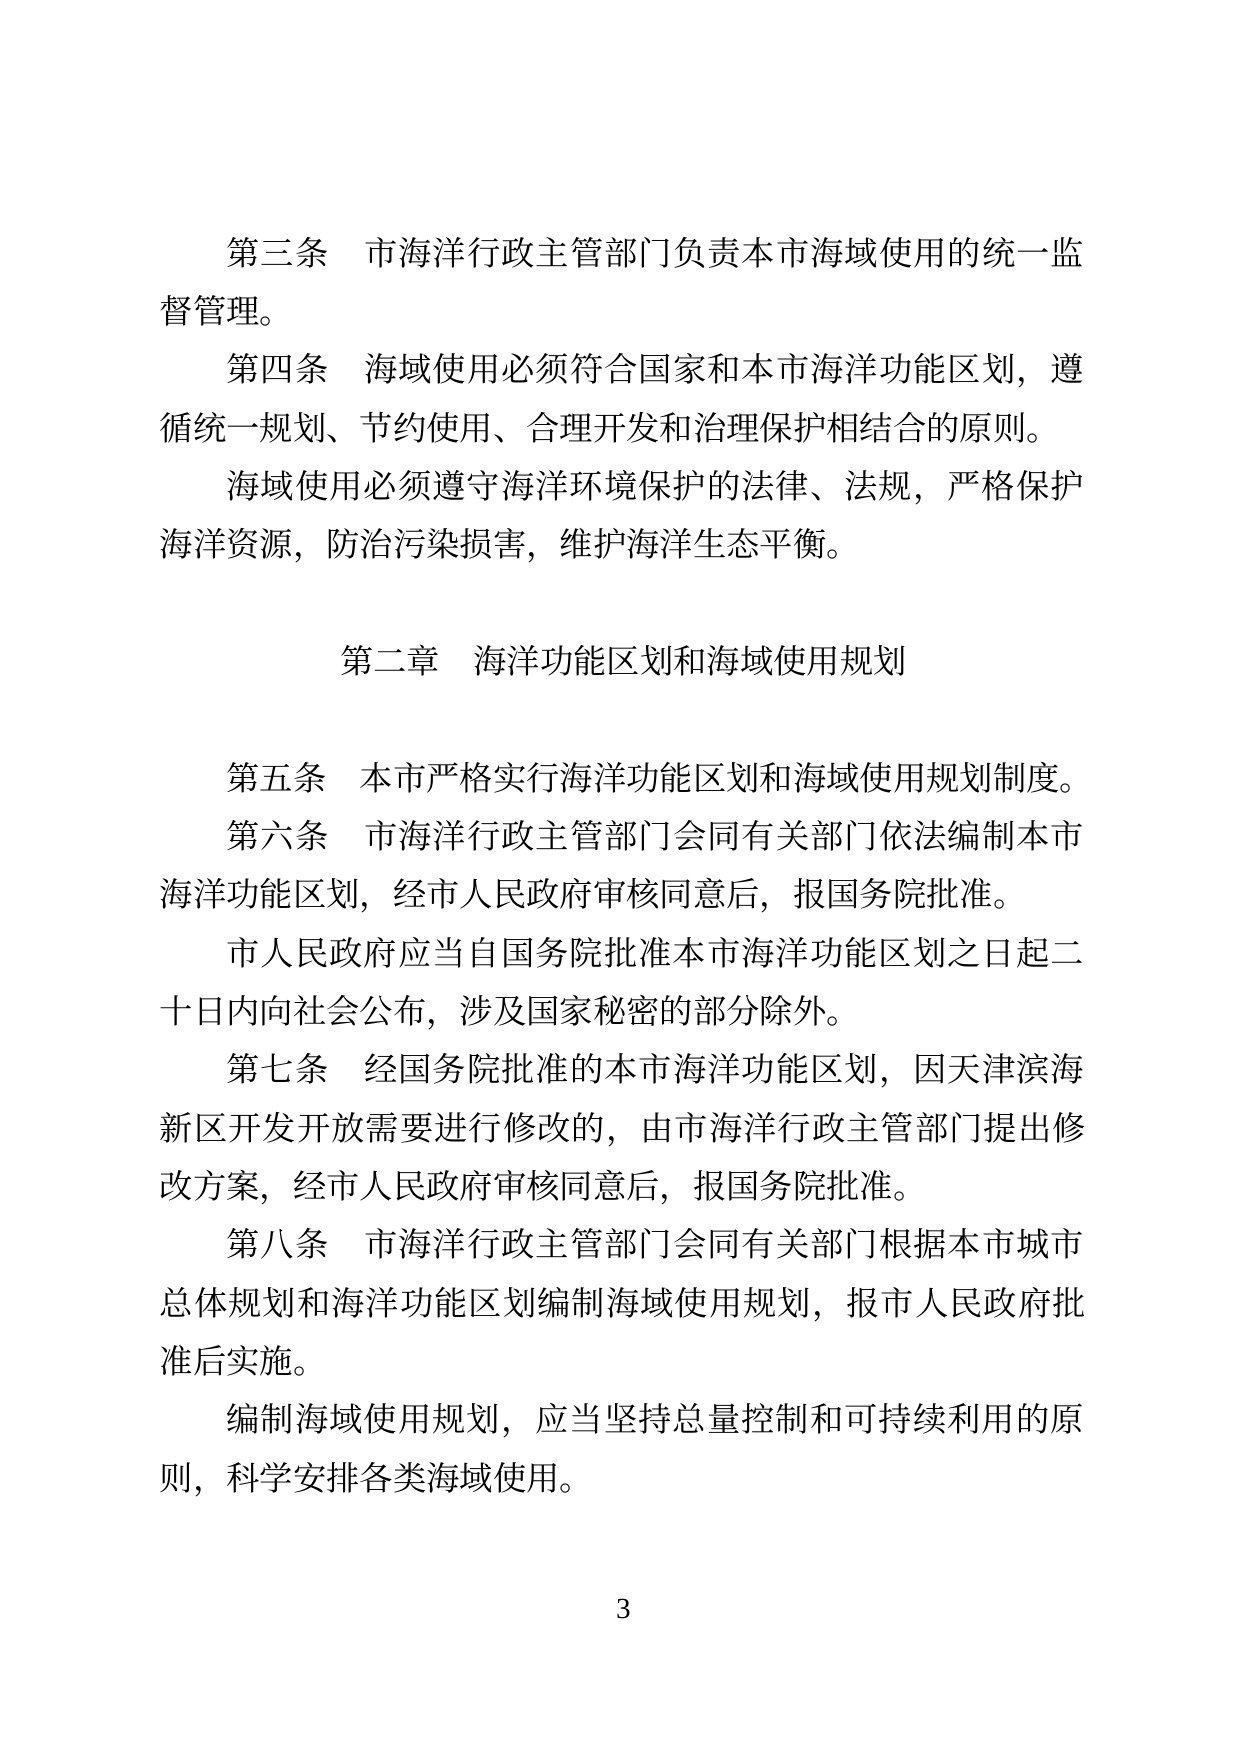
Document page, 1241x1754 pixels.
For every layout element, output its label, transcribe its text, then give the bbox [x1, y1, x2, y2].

text 海域使用必须遵守海洋环境保护的法律、法规，严格保护海洋资源，防治污染损害，维护海洋生态平衡。 [159, 452, 1087, 568]
text 第二章 海洋功能区划和海域使用规划 [159, 627, 1087, 685]
text 第五条 本市严格实行海洋功能区划和海域使用规划制度。 [159, 743, 1087, 802]
text 第六条 市海洋行政主管部门会同有关部门依法编制本市海洋功能区划，经市人民政府审核同意后，报国务院批准。 [159, 802, 1087, 918]
text 第七条 经国务院批准的本市海洋功能区划，因天津滨海新区开发开放需要进行修改的，由市海洋行政主管部门提出修改方案，经市人民政府审核同意后，报国务院批准。 [159, 1035, 1087, 1210]
text 第八条 市海洋行政主管部门会同有关部门根据本市城市总体规划和海洋功能区划编制海域使用规划，报市人民政府批准后实施。 [159, 1210, 1087, 1385]
text 编制海域使用规划，应当坚持总量控制和可持续利用的原则，科学安排各类海域使用。 [159, 1385, 1087, 1502]
text 第四条 海域使用必须符合国家和本市海洋功能区划，遵循统一规划、节约使用、合理开发和治理保护相结合的原则。 [159, 335, 1087, 452]
text 第三条 市海洋行政主管部门负责本市海域使用的统一监督管理。 [159, 218, 1087, 335]
text 市人民政府应当自国务院批准本市海洋功能区划之日起二十日内向社会公布，涉及国家秘密的部分除外。 [159, 918, 1087, 1035]
